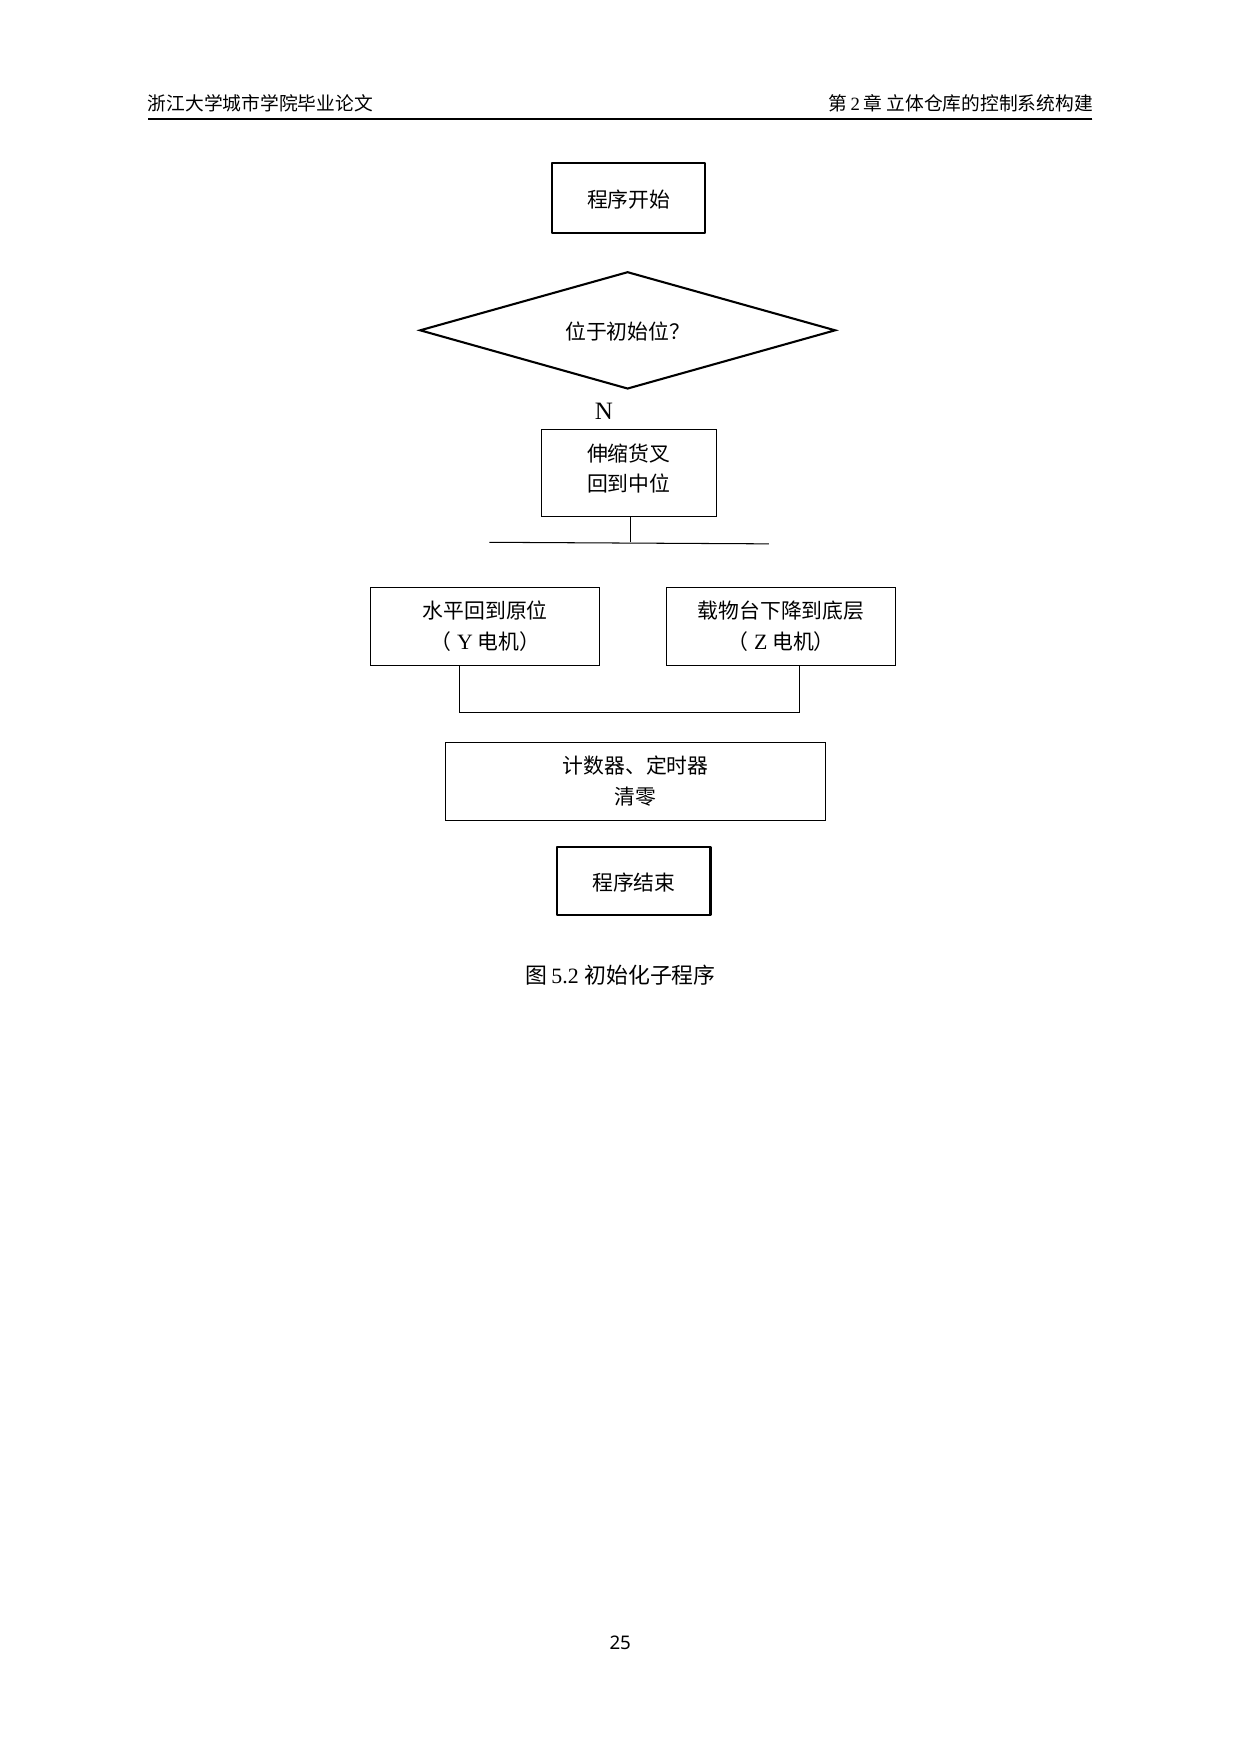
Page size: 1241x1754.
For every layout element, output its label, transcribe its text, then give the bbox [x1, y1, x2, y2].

text 图5.2 初始化子程序 [148, 958, 1092, 990]
